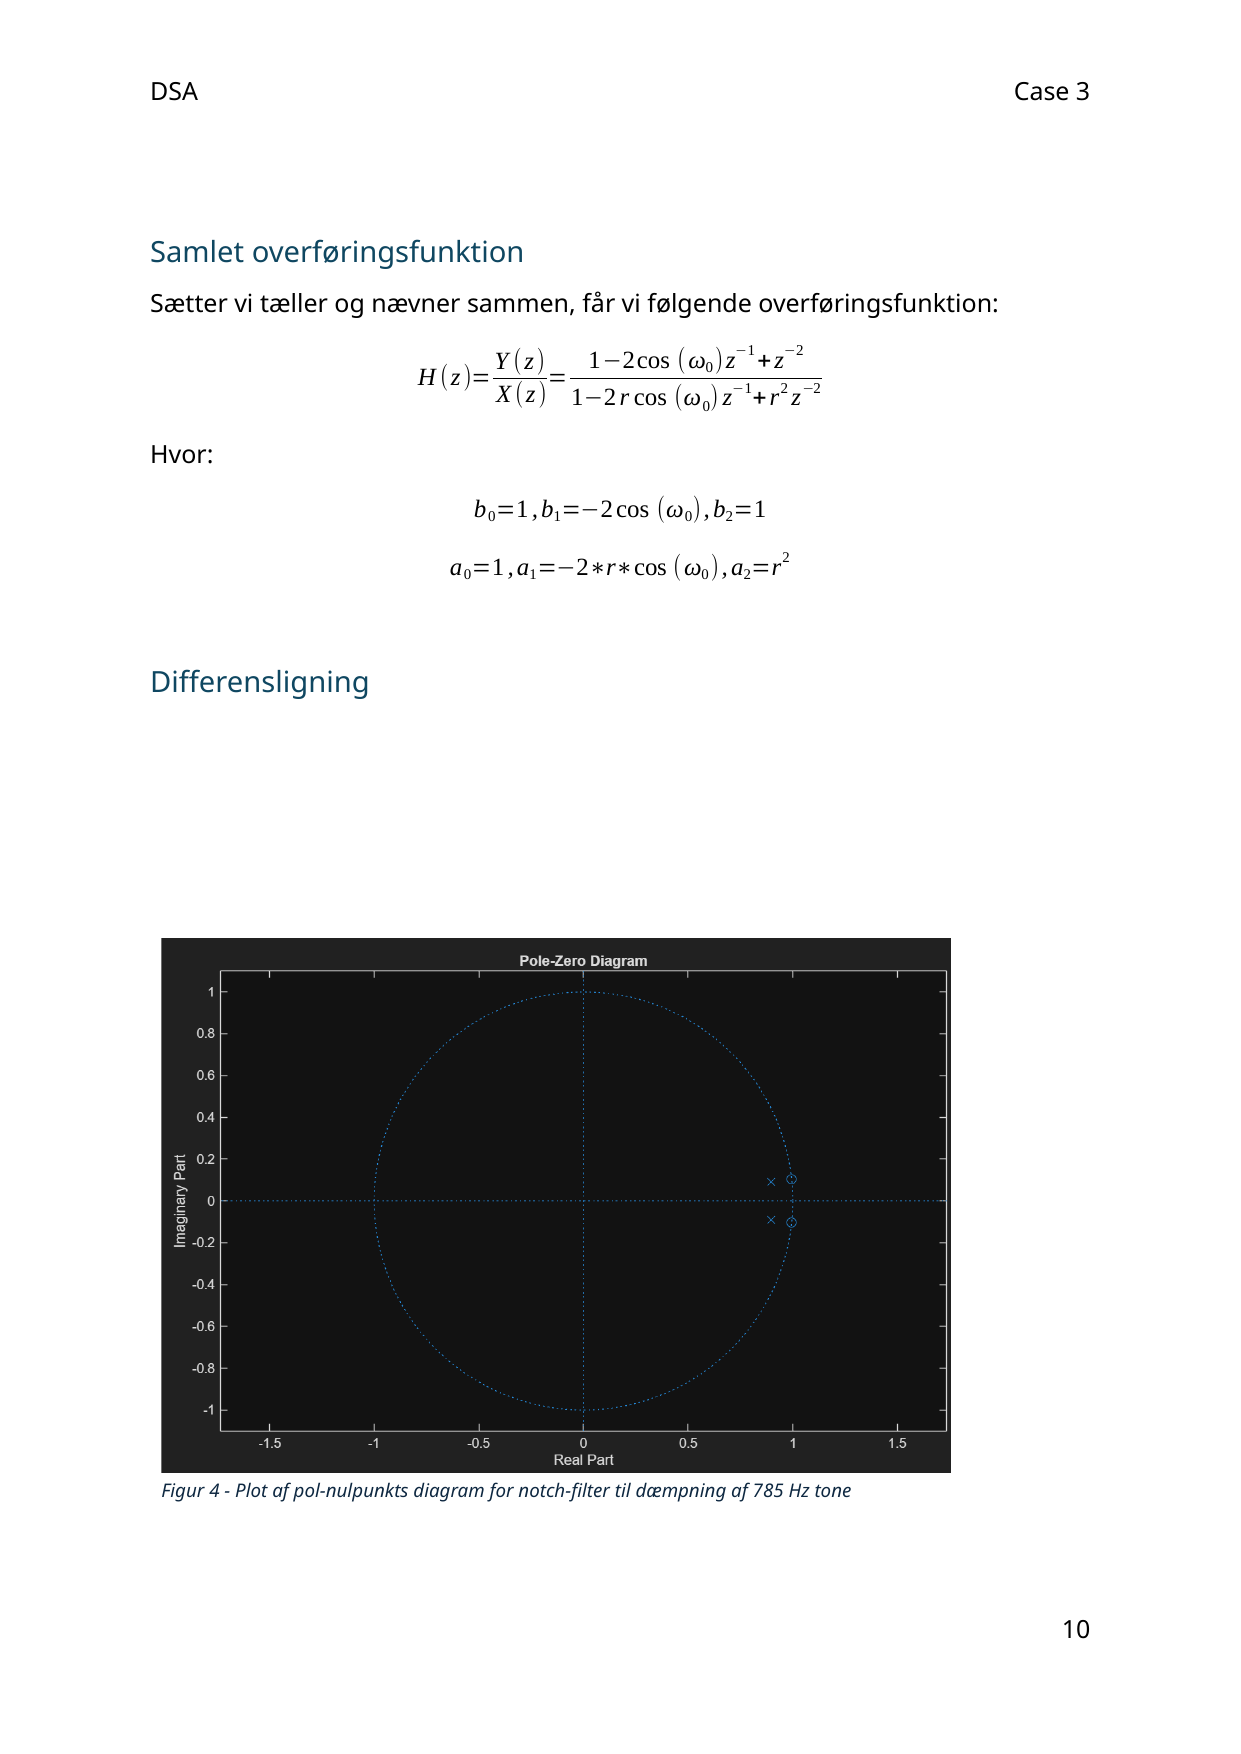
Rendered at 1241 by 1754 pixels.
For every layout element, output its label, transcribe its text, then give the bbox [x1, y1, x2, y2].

subtitle Samlet overføringsfunktion [150, 232, 1090, 271]
picture [161, 938, 951, 1473]
text Hvor: [150, 437, 1090, 471]
table_header Figur 4 - Plot af pol-nulpunkts diagram for notch-filter til dæmpning af 785 Hz tone [150, 938, 1089, 1524]
text Sætter vi tæller og nævner sammen, får vi følgende overføringsfunktion: [150, 286, 1090, 320]
subtitle Differensligning [150, 661, 1090, 701]
